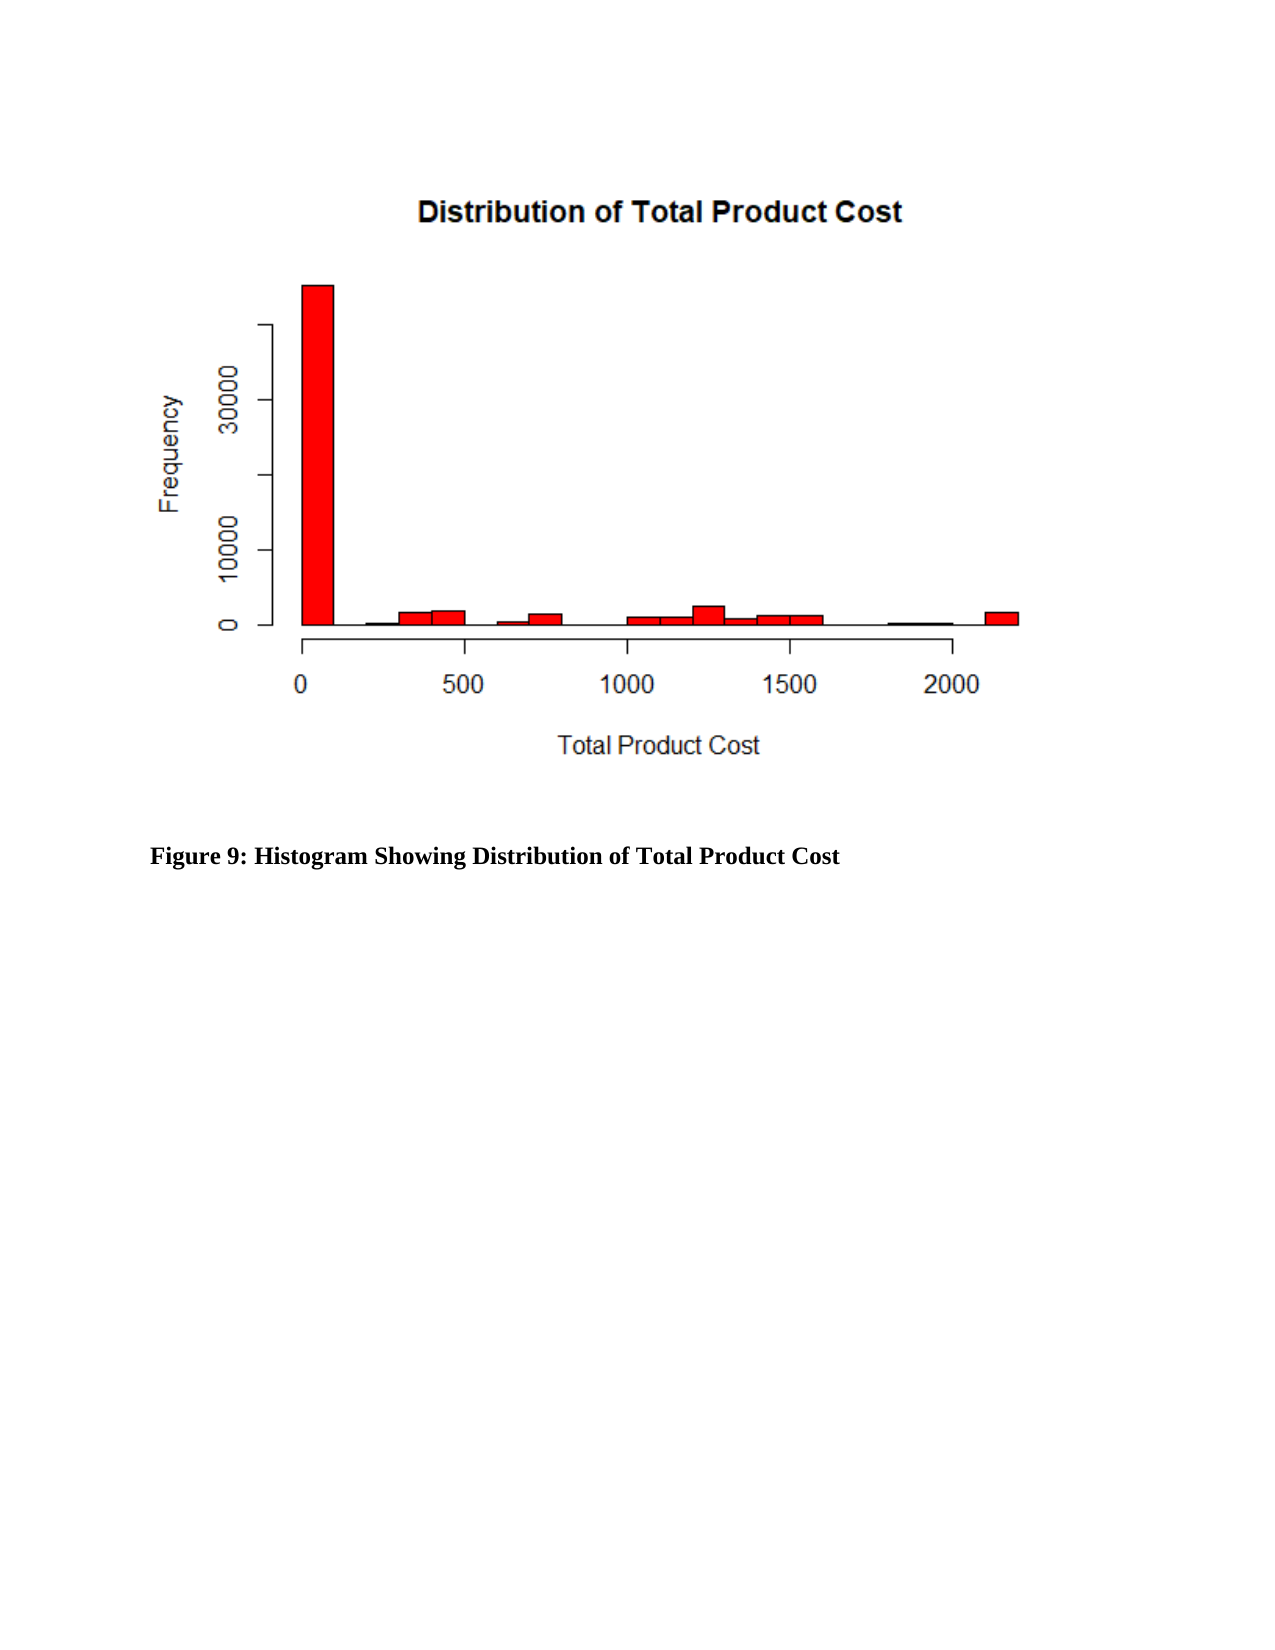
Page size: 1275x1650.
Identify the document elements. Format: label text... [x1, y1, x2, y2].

text Figure 9: Histogram Showing Distribution of Total Product Cost [150, 841, 1125, 869]
picture [150, 150, 1110, 792]
